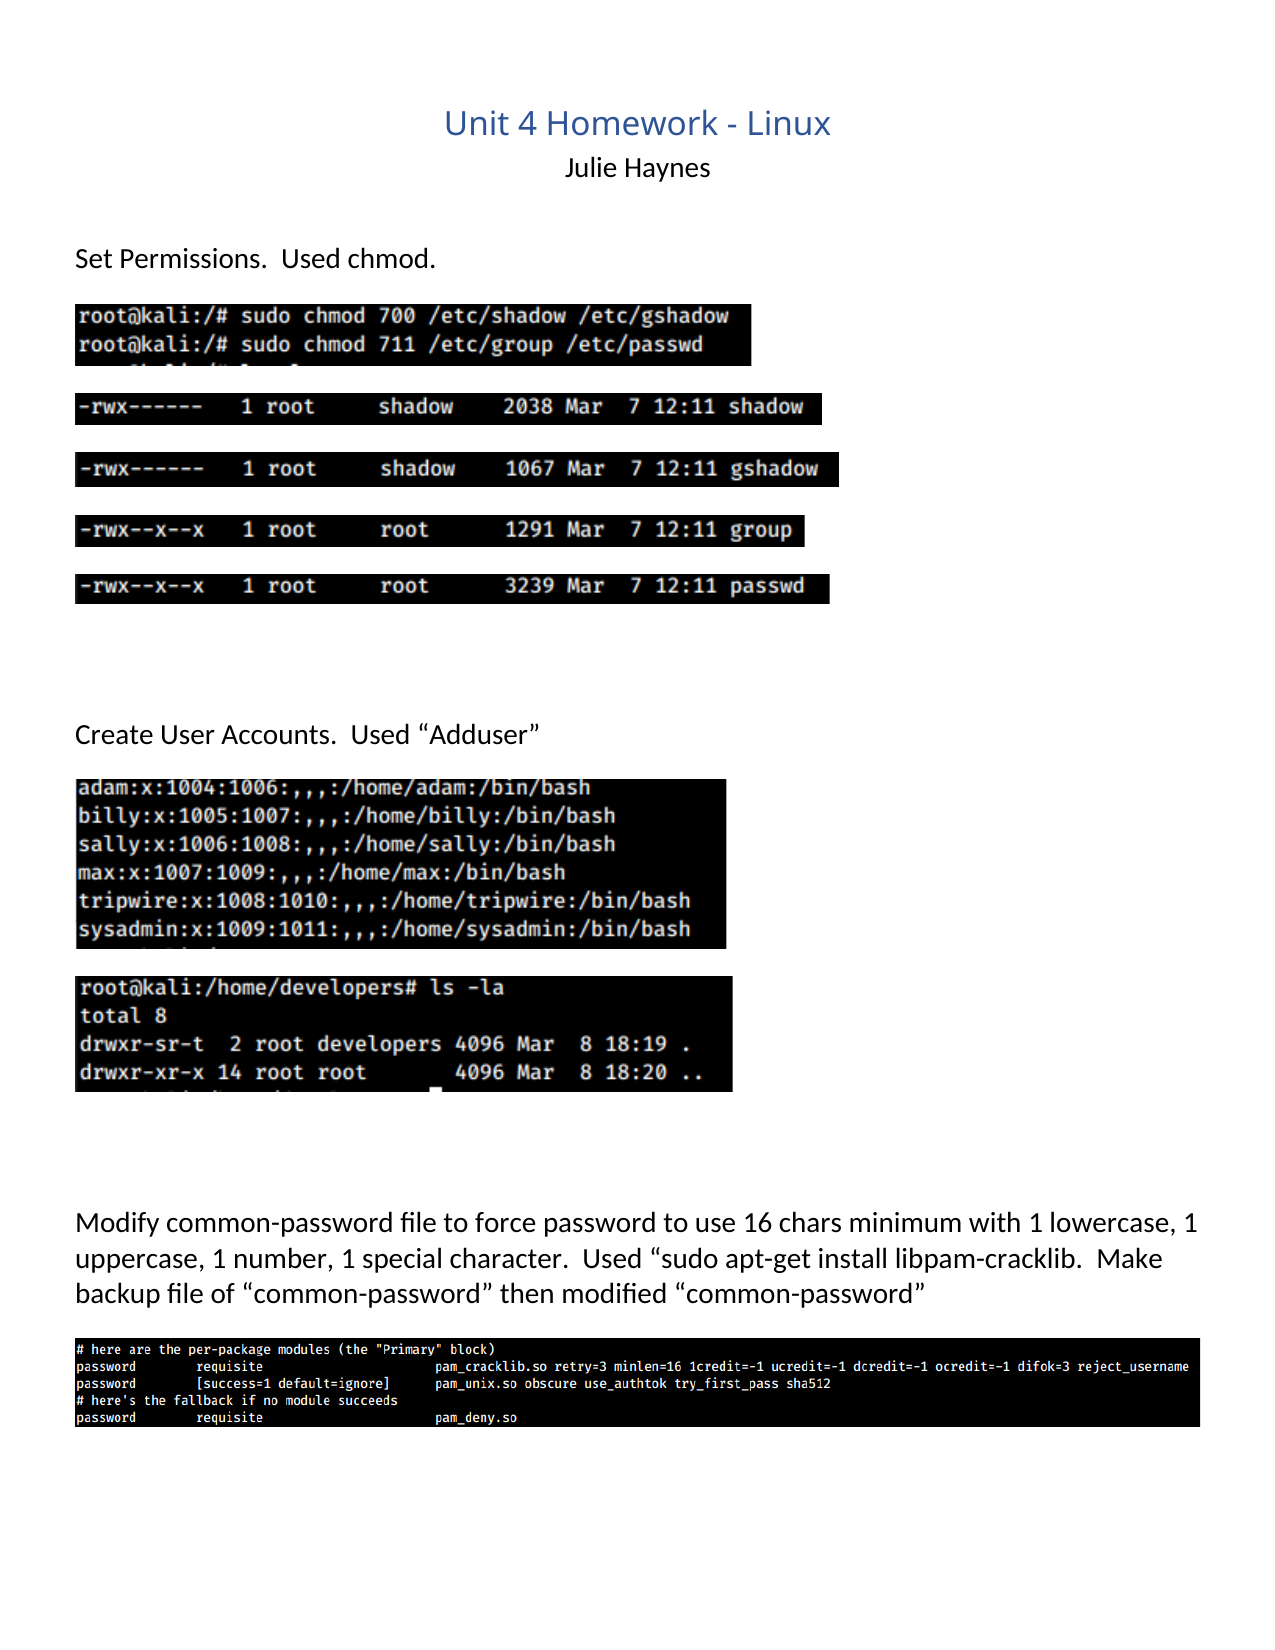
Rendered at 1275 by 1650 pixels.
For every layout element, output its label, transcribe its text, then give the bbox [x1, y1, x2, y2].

text Create User Accounts. Used “Adduser” [75, 716, 1200, 752]
picture [75, 976, 733, 1092]
text Set Permissions. Used chmod. [75, 241, 1200, 276]
text Modify common-password file to force password to use 16 chars minimum with 1 lowercase, 1 uppercase, 1 number, 1 special character. Used “sudo apt-get install libpam-cracklib. Make backup file of “common-password” then modified “common-password” [75, 1204, 1200, 1311]
picture [75, 1338, 1200, 1427]
picture [75, 779, 727, 949]
text Julie Haynes [75, 149, 1200, 184]
picture [75, 452, 839, 487]
subtitle Unit 4 Homework - Linux [75, 100, 1200, 145]
picture [75, 304, 752, 366]
picture [75, 393, 822, 425]
picture [75, 574, 830, 604]
picture [75, 515, 805, 547]
